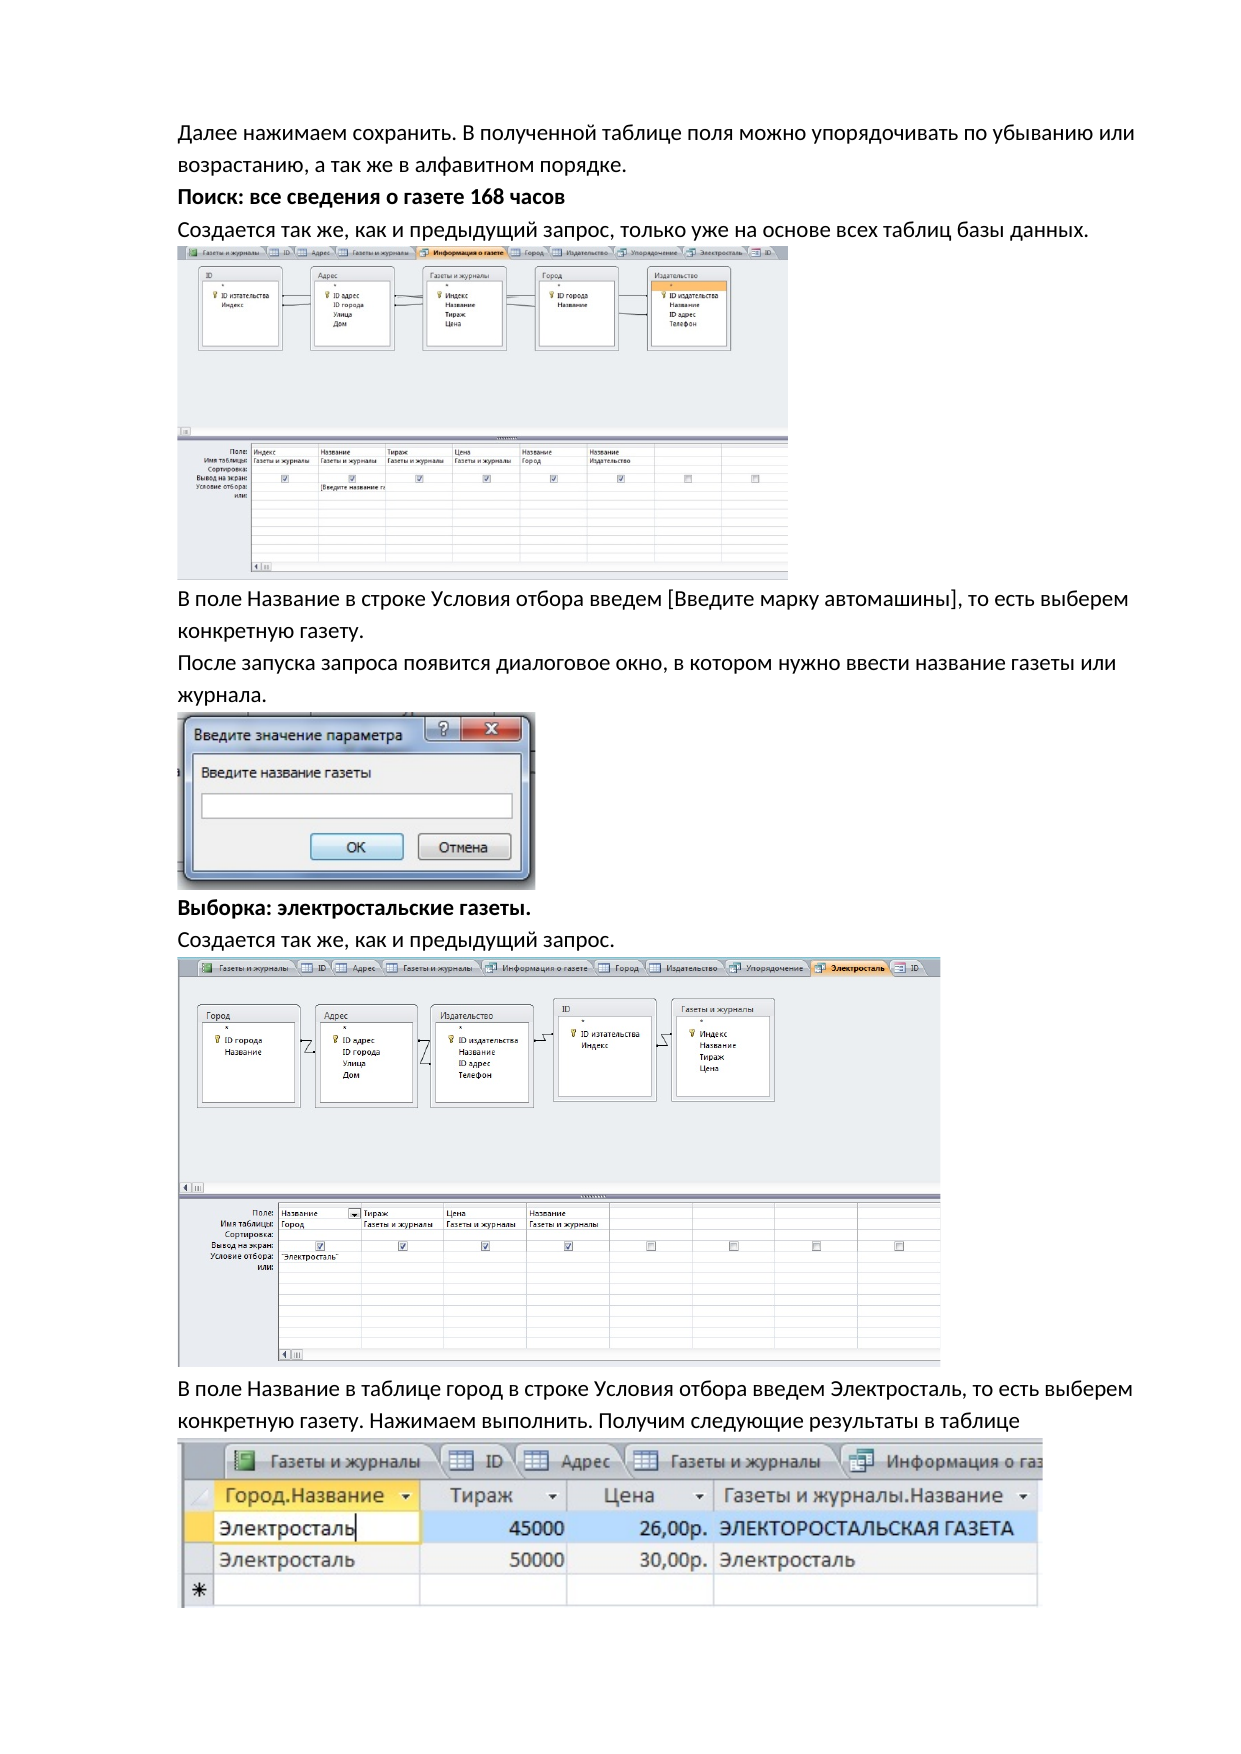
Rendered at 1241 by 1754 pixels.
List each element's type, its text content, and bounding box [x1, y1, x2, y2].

picture [177, 1438, 1043, 1608]
picture [177, 246, 788, 580]
text После запуска запроса появится диалоговое окно, в котором нужно ввести название газеты или журнала. [177, 648, 1152, 708]
picture [177, 957, 941, 1371]
text Выборка: электростальские газеты. [177, 893, 1152, 921]
text Создается так же, как и предыдущий запрос. [177, 926, 1152, 953]
text В поле Название в таблице город в строке Условия отбора введем Электросталь, то есть выберем конкретную газету. Нажимаем выполнить. Получим следующие результаты в таблице [177, 1374, 1152, 1434]
text Далее нажимаем сохранить. В полученной таблице поля можно упорядочивать по убыванию или возрастанию, а так же в алфавитном порядке. [177, 118, 1152, 178]
text В поле Название в строке Условия отбора введем [Введите марку автомашины], то есть выберем конкретную газету. [177, 584, 1152, 644]
text Создается так же, как и предыдущий запрос, только уже на основе всех таблиц базы данных. [177, 215, 1152, 243]
text Поиск: все сведения о газете 168 часов [177, 182, 1152, 211]
picture [177, 712, 536, 890]
